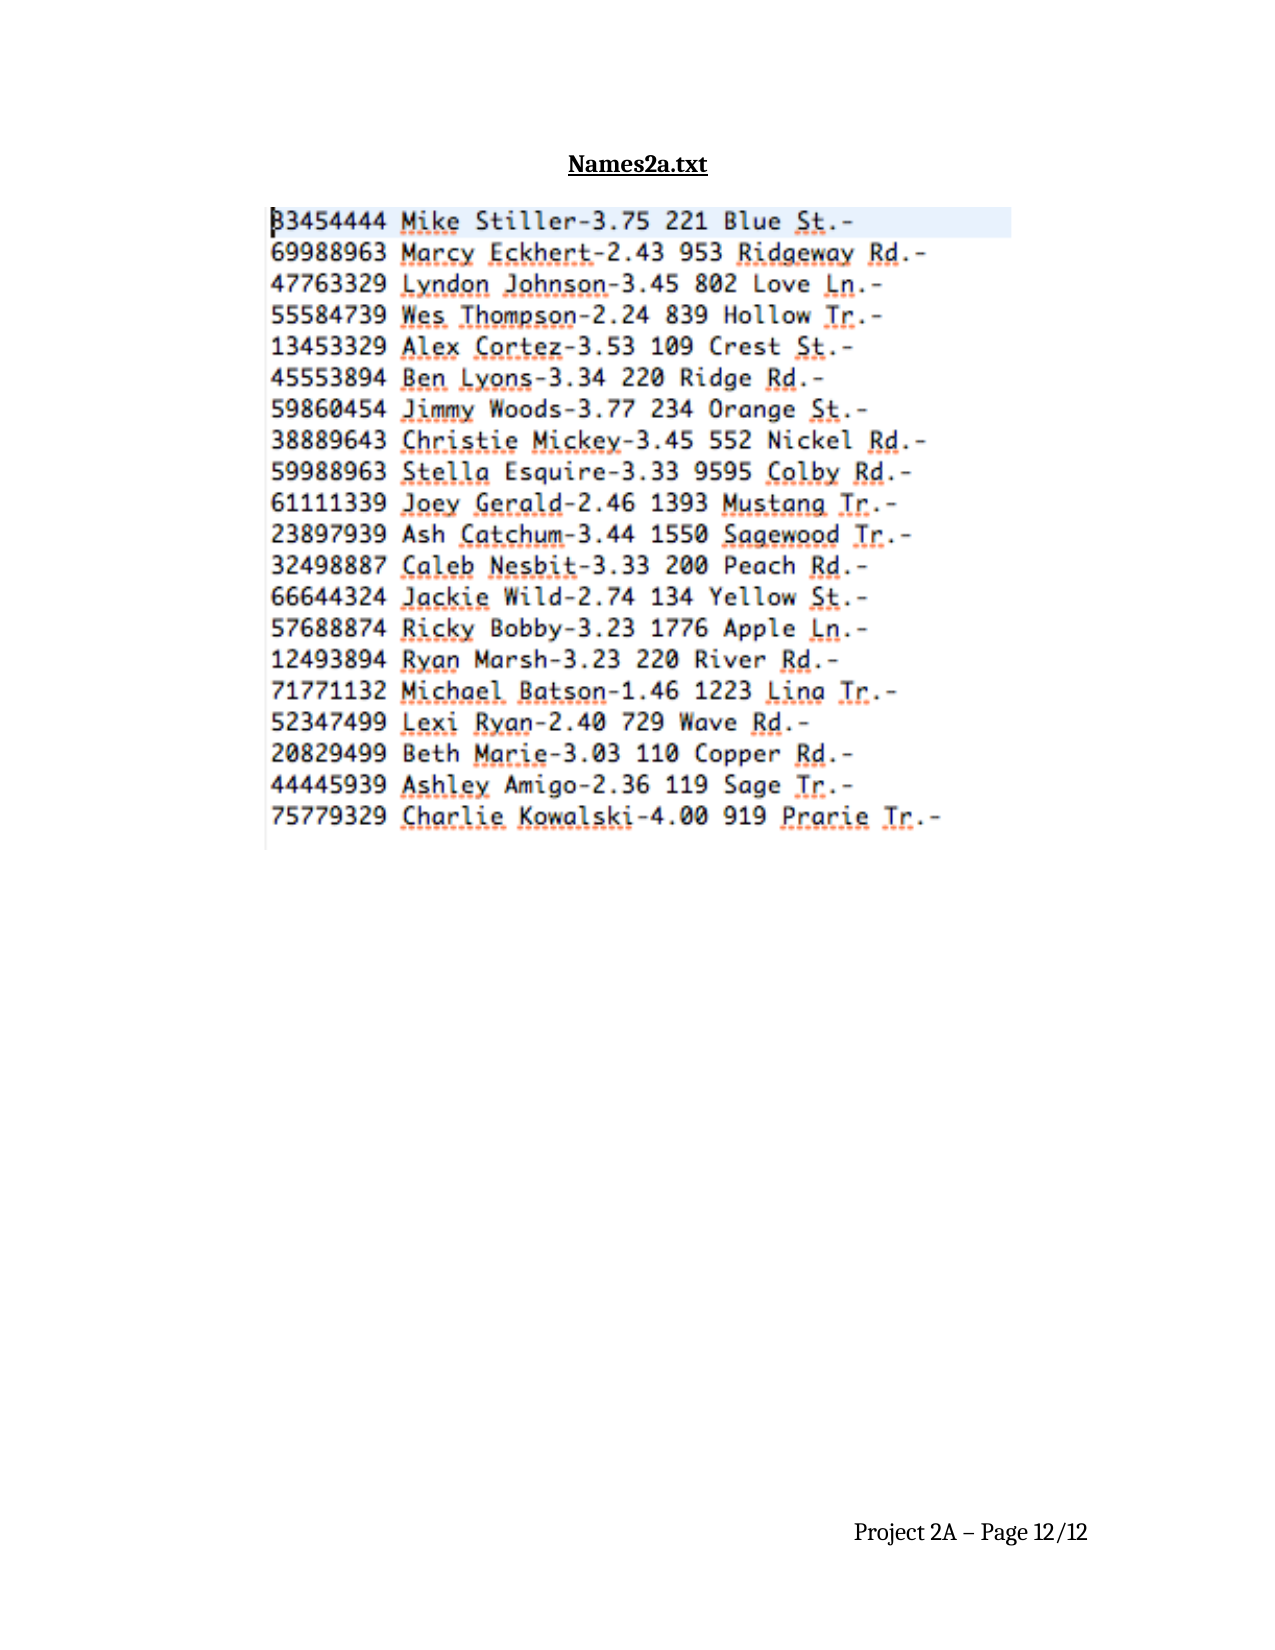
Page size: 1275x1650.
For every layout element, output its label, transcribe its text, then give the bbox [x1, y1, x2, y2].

text Names2a.txt [187, 150, 1087, 179]
picture [263, 207, 1012, 850]
